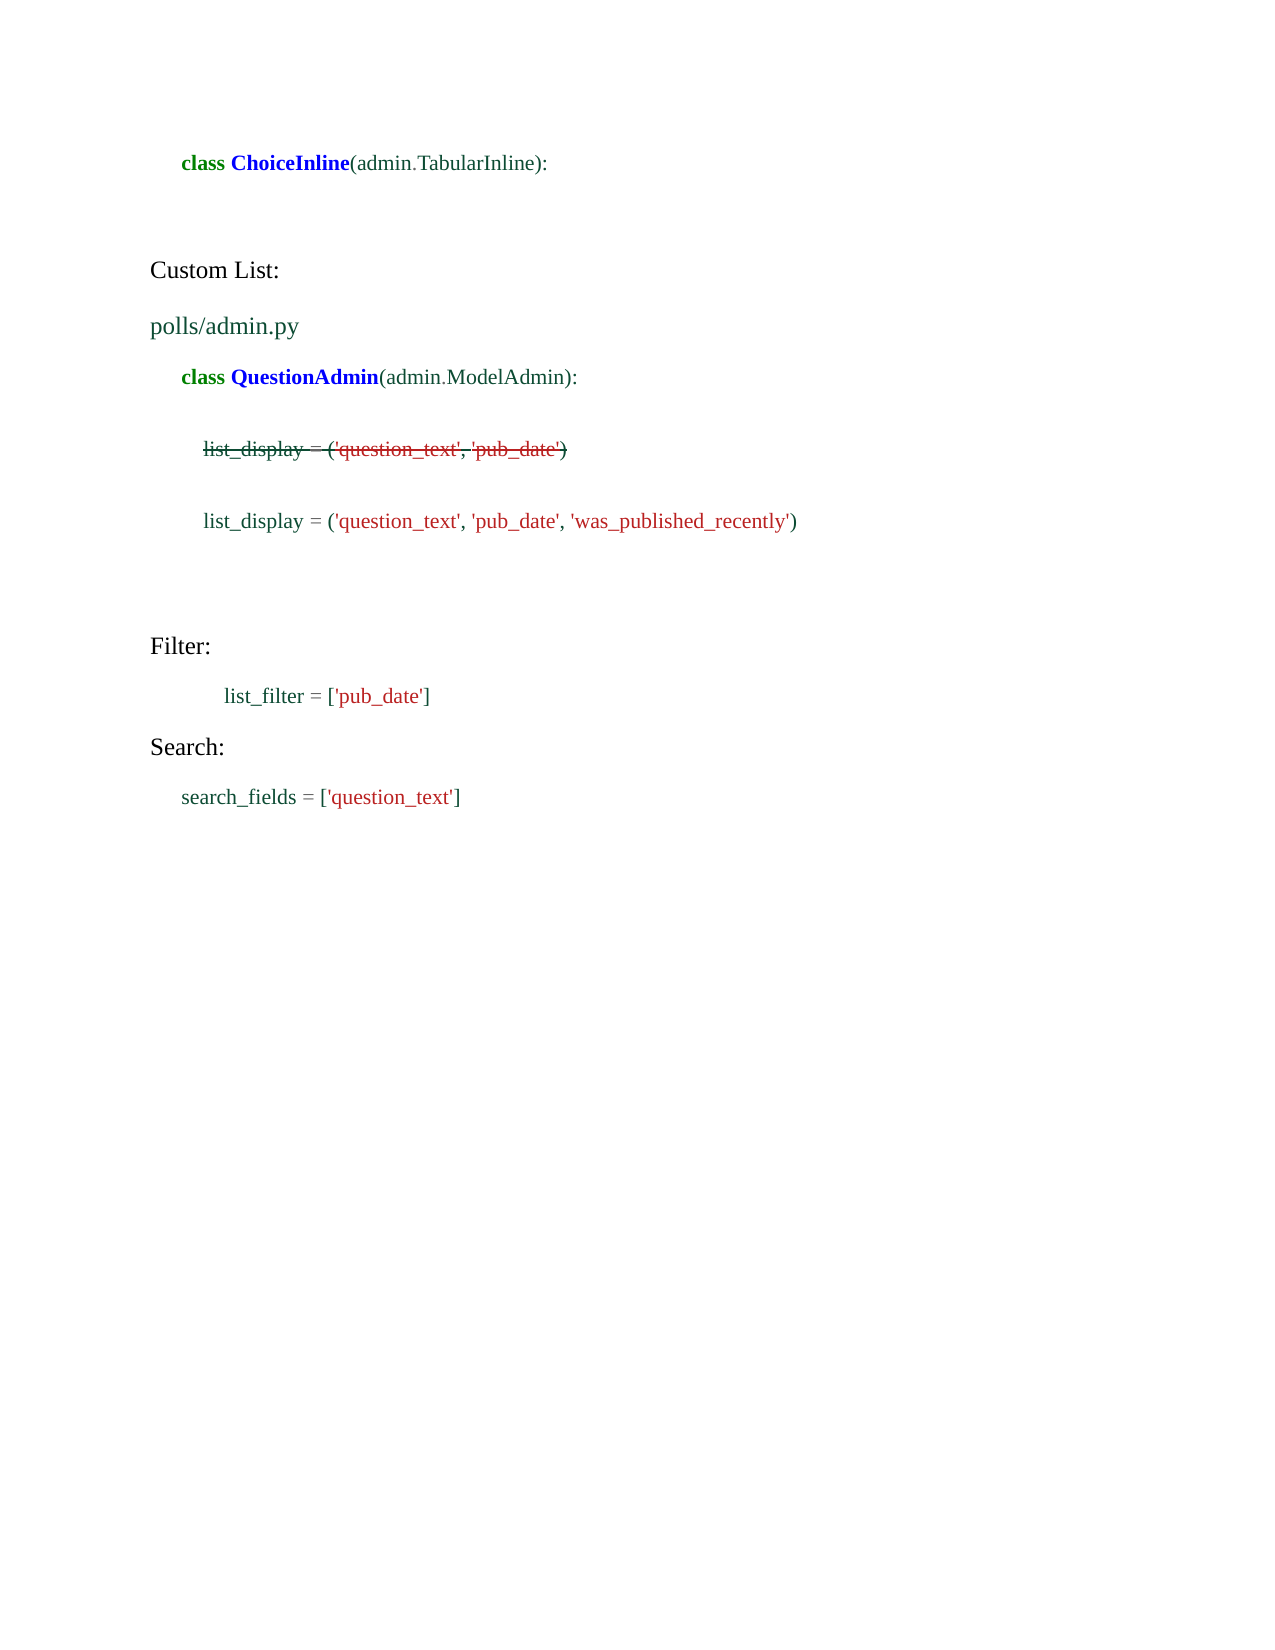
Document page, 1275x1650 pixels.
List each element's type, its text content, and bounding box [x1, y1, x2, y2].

text polls/admin.py [150, 314, 1125, 342]
text list_display = ('question_text', 'pub_date', 'was_published_recently') [181, 510, 1094, 535]
text list_filter = ['pub_date'] [181, 686, 1094, 712]
text search_fields = ['question_text'] [181, 787, 1094, 812]
text class ChoiceInline(admin.TabularInline): [181, 150, 1094, 175]
text list_display = ('question_text', 'pub_date') [181, 438, 1094, 463]
text Search: [150, 735, 1125, 764]
text class QuestionAdmin(admin.ModelAdmin): [181, 366, 1094, 391]
text Custom List: [150, 256, 1125, 285]
text Filter: [150, 634, 1125, 663]
